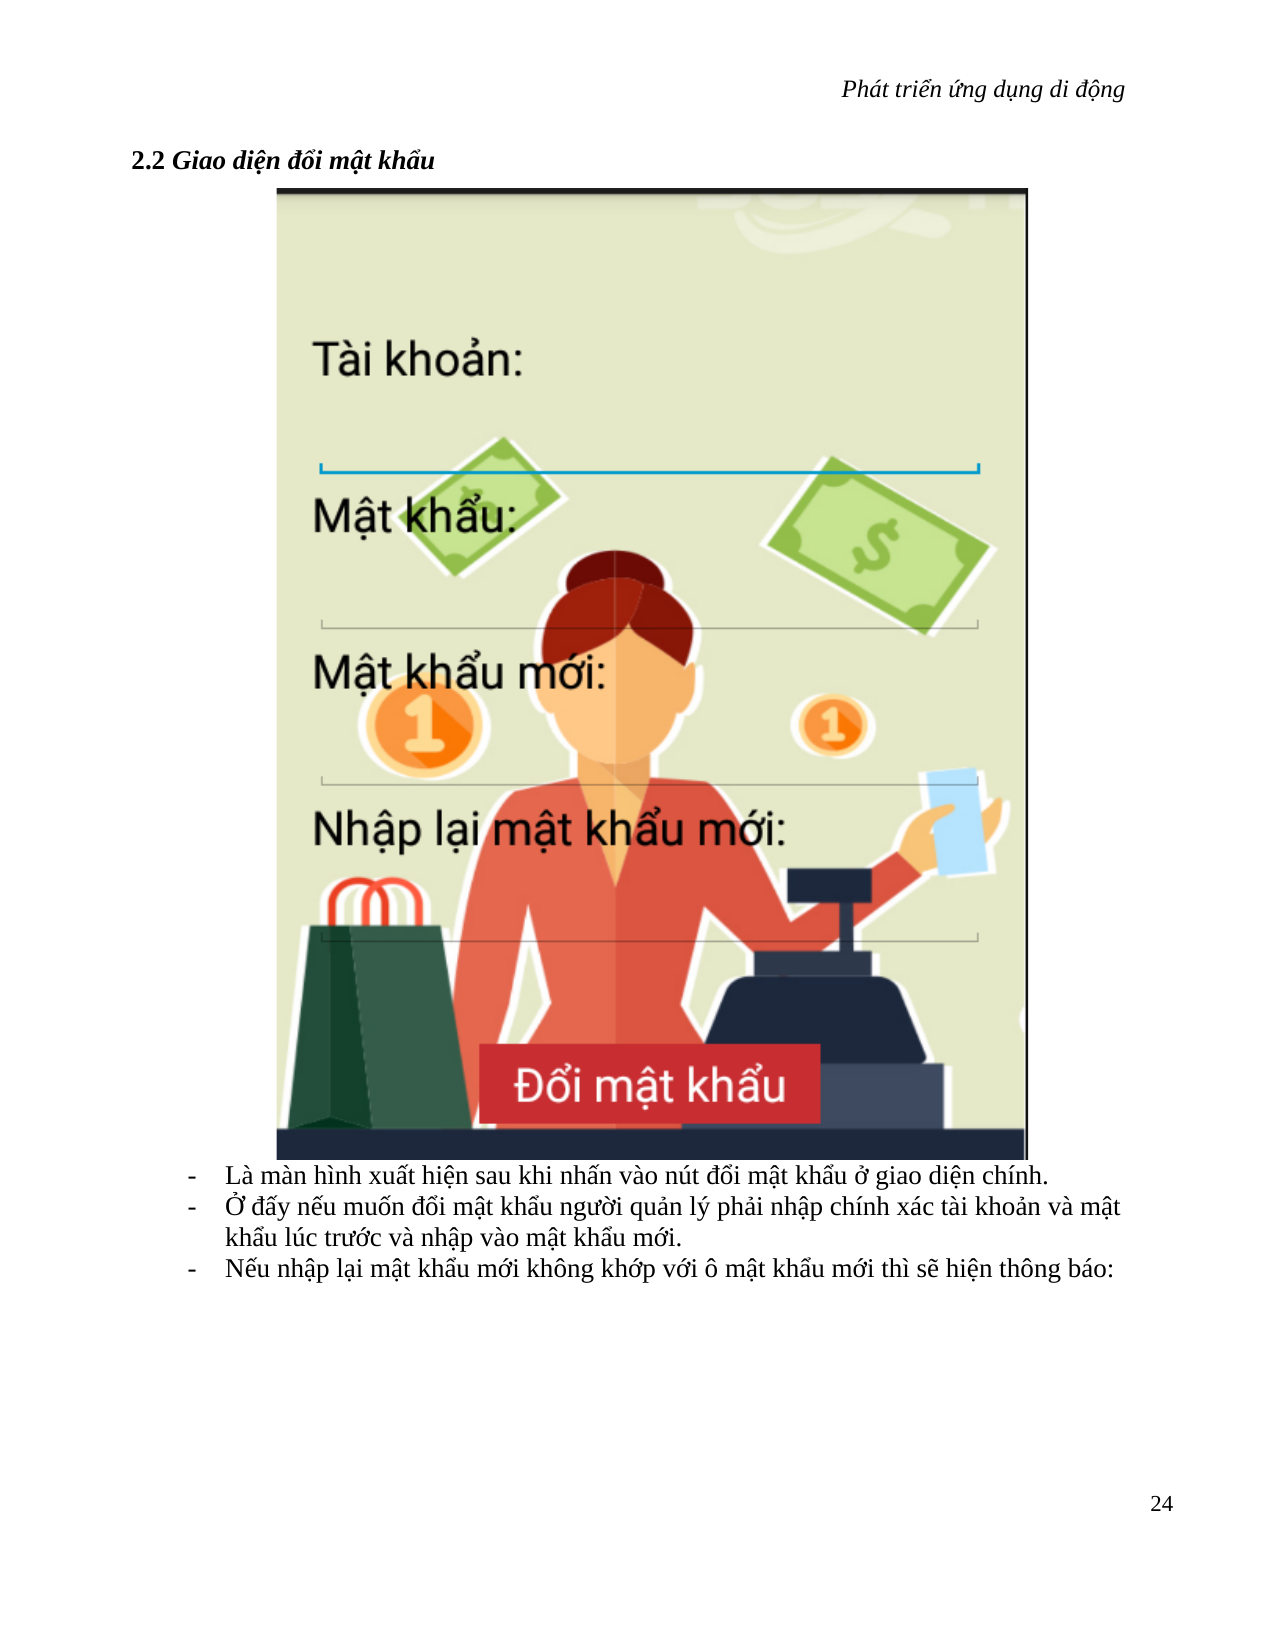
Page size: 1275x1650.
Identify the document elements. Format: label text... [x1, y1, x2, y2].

list Là màn hình xuất hiện sau khi nhấn vào nút đổi mật khẩu ở giao diện chính. [187, 686, 1173, 1190]
list Nếu nhập lại mật khẩu mới không khớp với ô mật khẩu mới thì sẽ hiện thông báo: [187, 1253, 1173, 1284]
subtitle 2.2 Giao diện đổi mật khẩu [131, 144, 1173, 175]
list Ở đấy nếu muốn đổi mật khẩu người quản lý phải nhập chính xác tài khoản và mật khẩu lúc trước và nhập vào mật khẩu mới. [187, 1190, 1173, 1253]
picture [276, 188, 1029, 1160]
